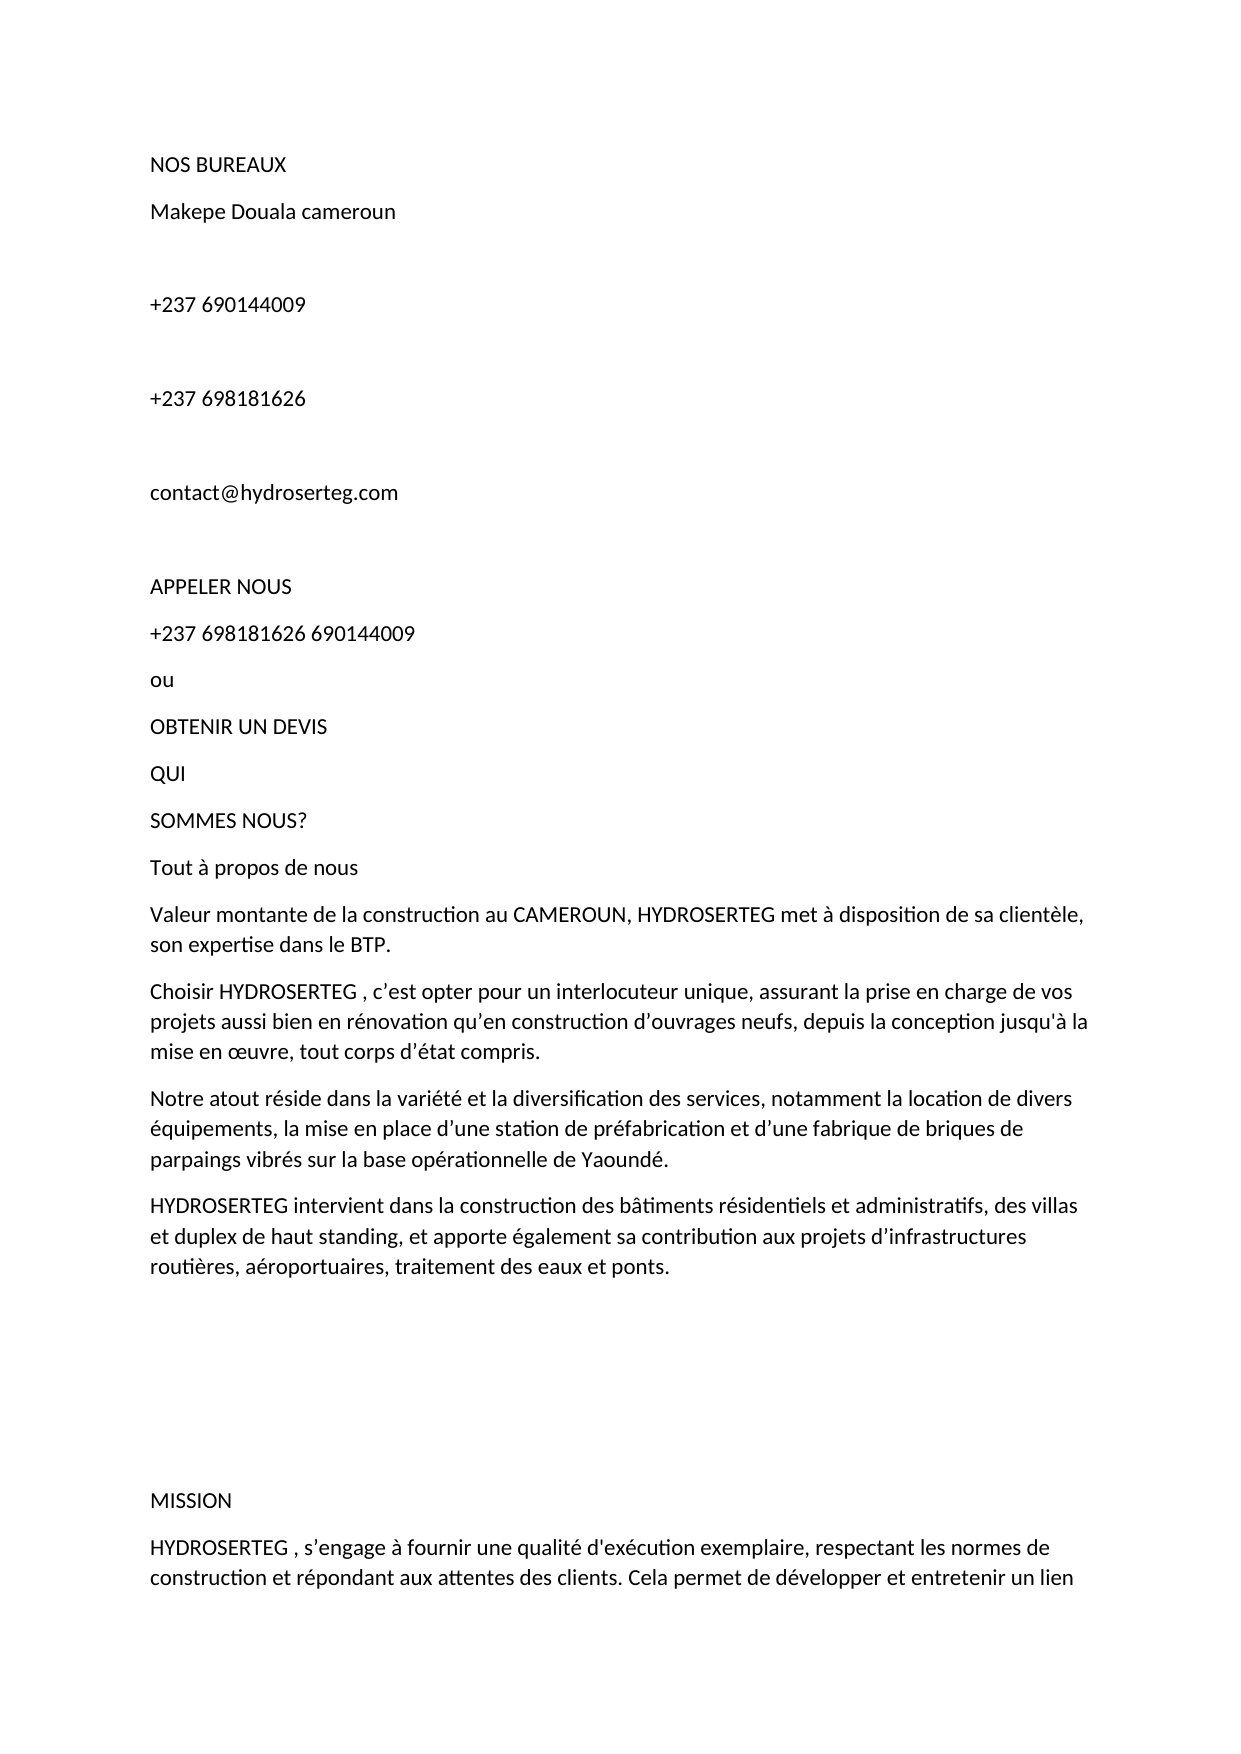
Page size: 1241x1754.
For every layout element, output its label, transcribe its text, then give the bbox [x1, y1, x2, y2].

text Makepe Douala cameroun [150, 197, 1090, 225]
text +237 698181626 690144009 [150, 619, 1090, 647]
text ou [150, 666, 1090, 694]
text +237 698181626 [150, 384, 1090, 412]
text QUI [150, 759, 1090, 787]
text NOS BUREAUX [150, 150, 1090, 178]
text HYDROSERTEG intervient dans la construction des bâtiments résidentiels et administratifs, des villas et duplex de haut standing, et apporte également sa contribution aux projets d’infrastructures routières, aéroportuaires, traitement des eaux et ponts. [150, 1192, 1090, 1280]
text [150, 1533, 1090, 1592]
text Notre atout réside dans la variété et la diversification des services, notamment la location de divers équipements, la mise en place d’une station de préfabrication et d’une fabrique de briques de parpaings vibrés sur la base opérationnelle de Yaoundé. [150, 1084, 1090, 1173]
text Valeur montante de la construction au CAMEROUN, HYDROSERTEG met à disposition de sa clientèle, son expertise dans le BTP. [150, 900, 1090, 958]
text Choisir HYDROSERTEG , c’est opter pour un interlocuteur unique, assurant la prise en charge de vos projets aussi bien en rénovation qu’en construction d’ouvrages neufs, depuis la conception jusqu'à la mise en œuvre, tout corps d’état compris. [150, 977, 1090, 1066]
text APPELER NOUS [150, 572, 1090, 600]
text SOMMES NOUS? [150, 806, 1090, 834]
text contact@hydroserteg.com [150, 478, 1090, 506]
text MISSION [150, 1486, 1090, 1514]
text Tout à propos de nous [150, 853, 1090, 881]
text +237 690144009 [150, 291, 1090, 319]
text OBTENIR UN DEVIS [150, 712, 1090, 741]
